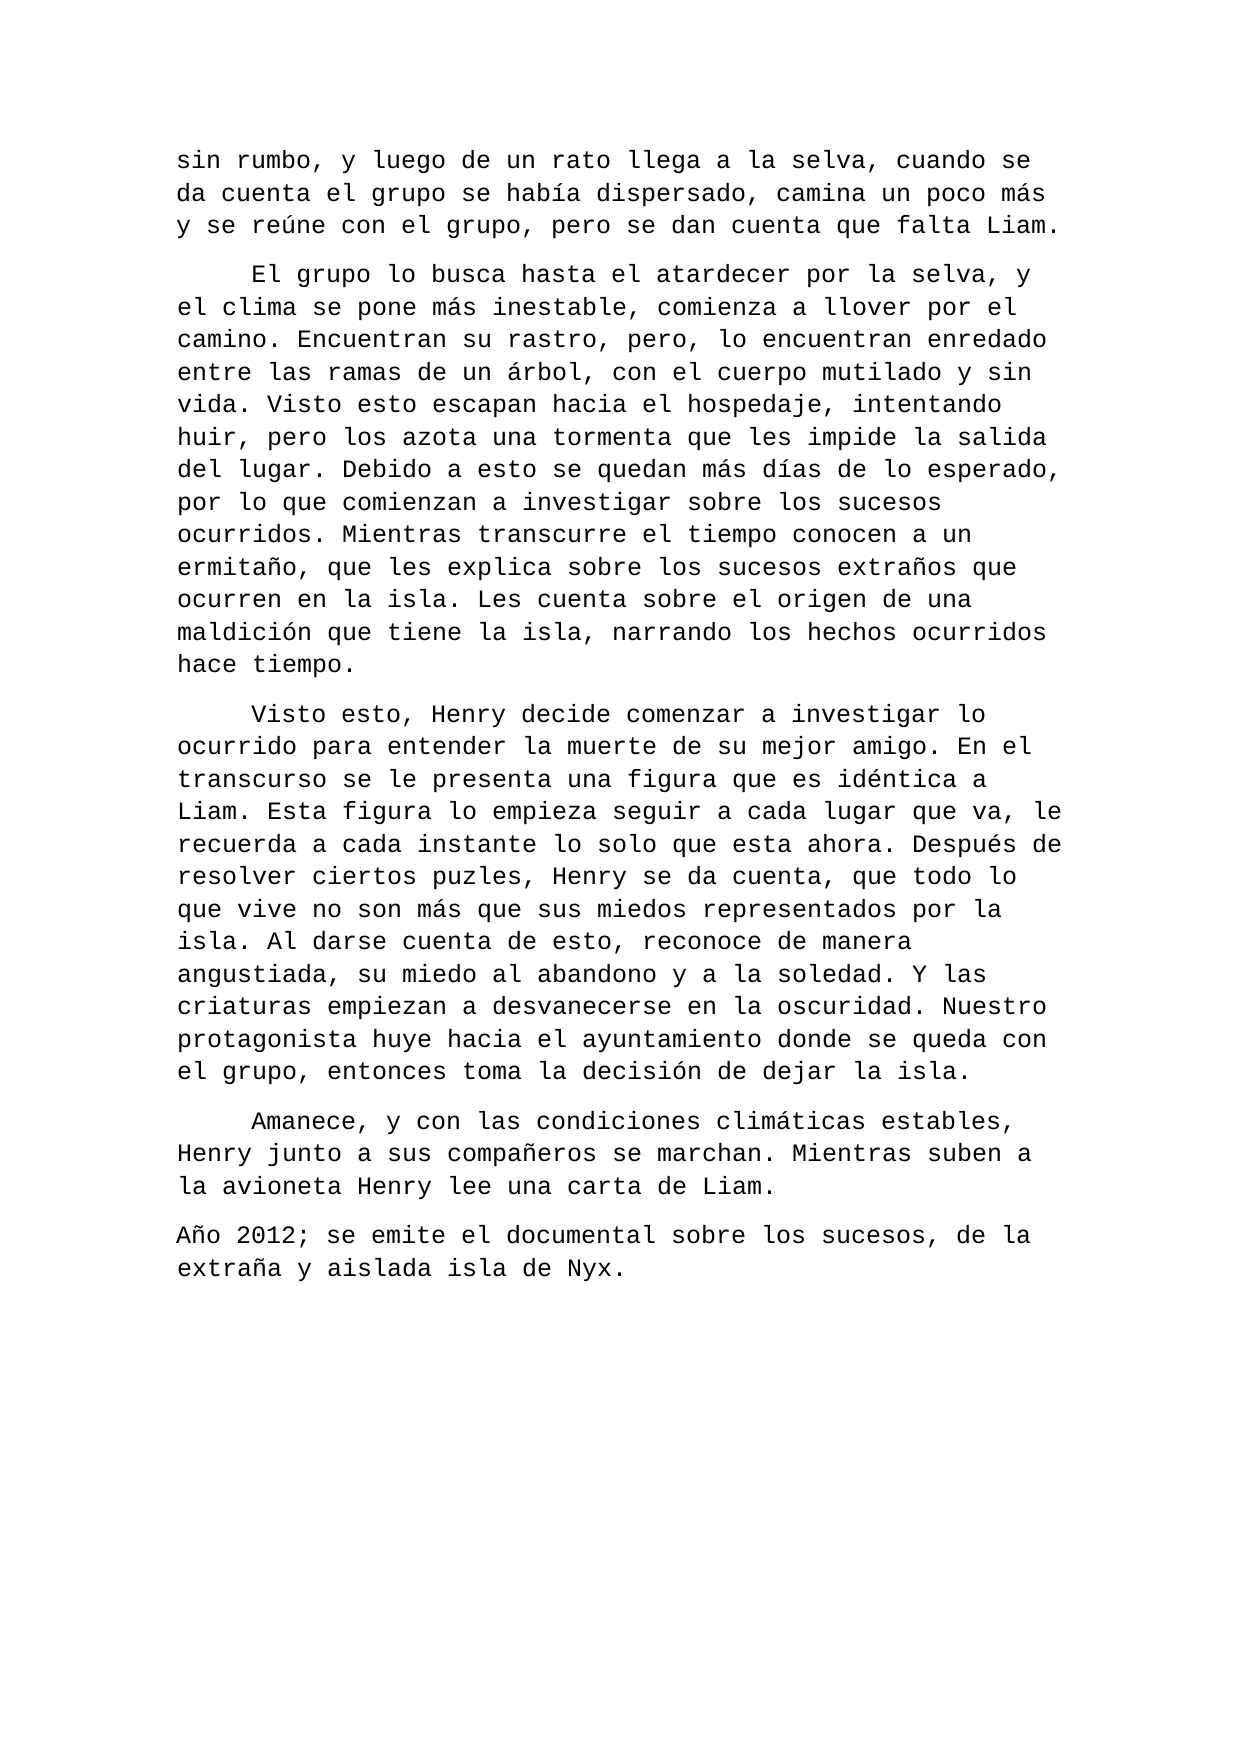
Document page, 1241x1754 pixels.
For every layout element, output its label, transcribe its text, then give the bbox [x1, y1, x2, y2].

text Año 2012; se emite el documental sobre los sucesos, de la extraña y aislada isla de Nyx. [176, 1223, 1062, 1283]
text Amanece, y con las condiciones climáticas estables, Henry junto a sus compañeros se marchan. Mientras suben a la avioneta Henry lee una carta de Liam. [176, 1108, 1062, 1202]
text El grupo lo busca hasta el atardecer por la selva, y el clima se pone más inestable, comienza a llover por el camino. Encuentran su rastro, pero, lo encuentran enredado entre las ramas de un árbol, con el cuerpo mutilado y sin vida. Visto esto escapan hacia el hospedaje, intentando huir, pero los azota una tormenta que les impide la salida del lugar. Debido a esto se quedan más días de lo esperado, por lo que comienzan a investigar sobre los sucesos ocurridos. Mientras transcurre el tiempo conocen a un ermitaño, que les explica sobre los sucesos extraños que ocurren en la isla. Les cuenta sobre el origen de una maldición que tiene la isla, narrando los hechos ocurridos hace tiempo. [176, 262, 1062, 680]
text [176, 148, 1062, 241]
text Visto esto, Henry decide comenzar a investigar lo ocurrido para entender la muerte de su mejor amigo. En el transcurso se le presenta una figura que es idéntica a Liam. Esta figura lo empieza seguir a cada lugar que va, le recuerda a cada instante lo solo que esta ahora. Después de resolver ciertos puzles, Henry se da cuenta, que todo lo que vive no son más que sus miedos representados por la isla. Al darse cuenta de esto, reconoce de manera angustiada, su miedo al abandono y a la soledad. Y las criaturas empiezan a desvanecerse en la oscuridad. Nuestro protagonista huye hacia el ayuntamiento donde se queda con el grupo, entonces toma la decisión de dejar la isla. [176, 701, 1062, 1087]
